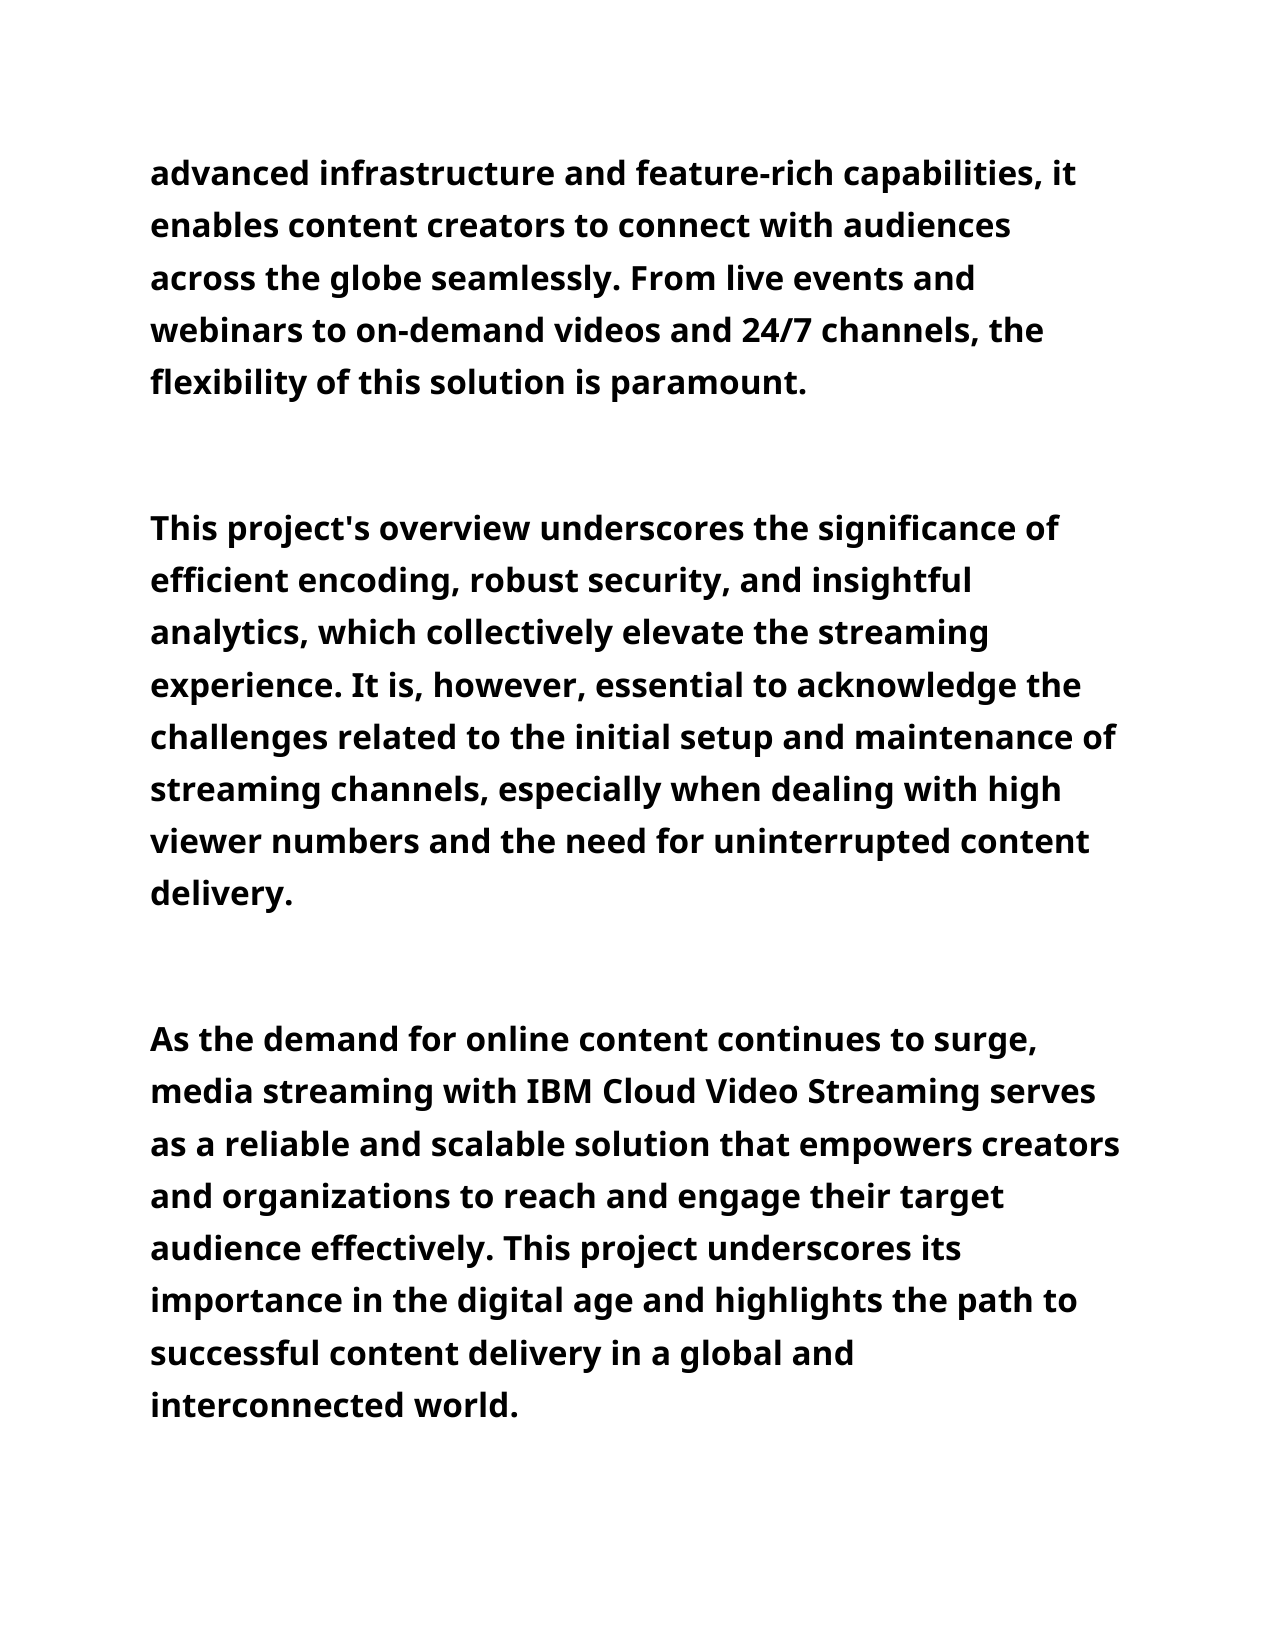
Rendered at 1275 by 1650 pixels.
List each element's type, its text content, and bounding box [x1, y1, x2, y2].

text This project's overview underscores the significance of efficient encoding, robust security, and insightful analytics, which collectively elevate the streaming experience. It is, however, essential to acknowledge the challenges related to the initial setup and maintenance of streaming channels, especially when dealing with high viewer numbers and the need for uninterrupted content delivery. [150, 505, 1125, 916]
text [150, 150, 1125, 404]
text As the demand for online content continues to surge, media streaming with IBM Cloud Video Streaming serves as a reliable and scalable solution that empowers creators and organizations to reach and engage their target audience effectively. This project underscores its importance in the digital age and highlights the path to successful content delivery in a global and interconnected world. [150, 1016, 1125, 1427]
